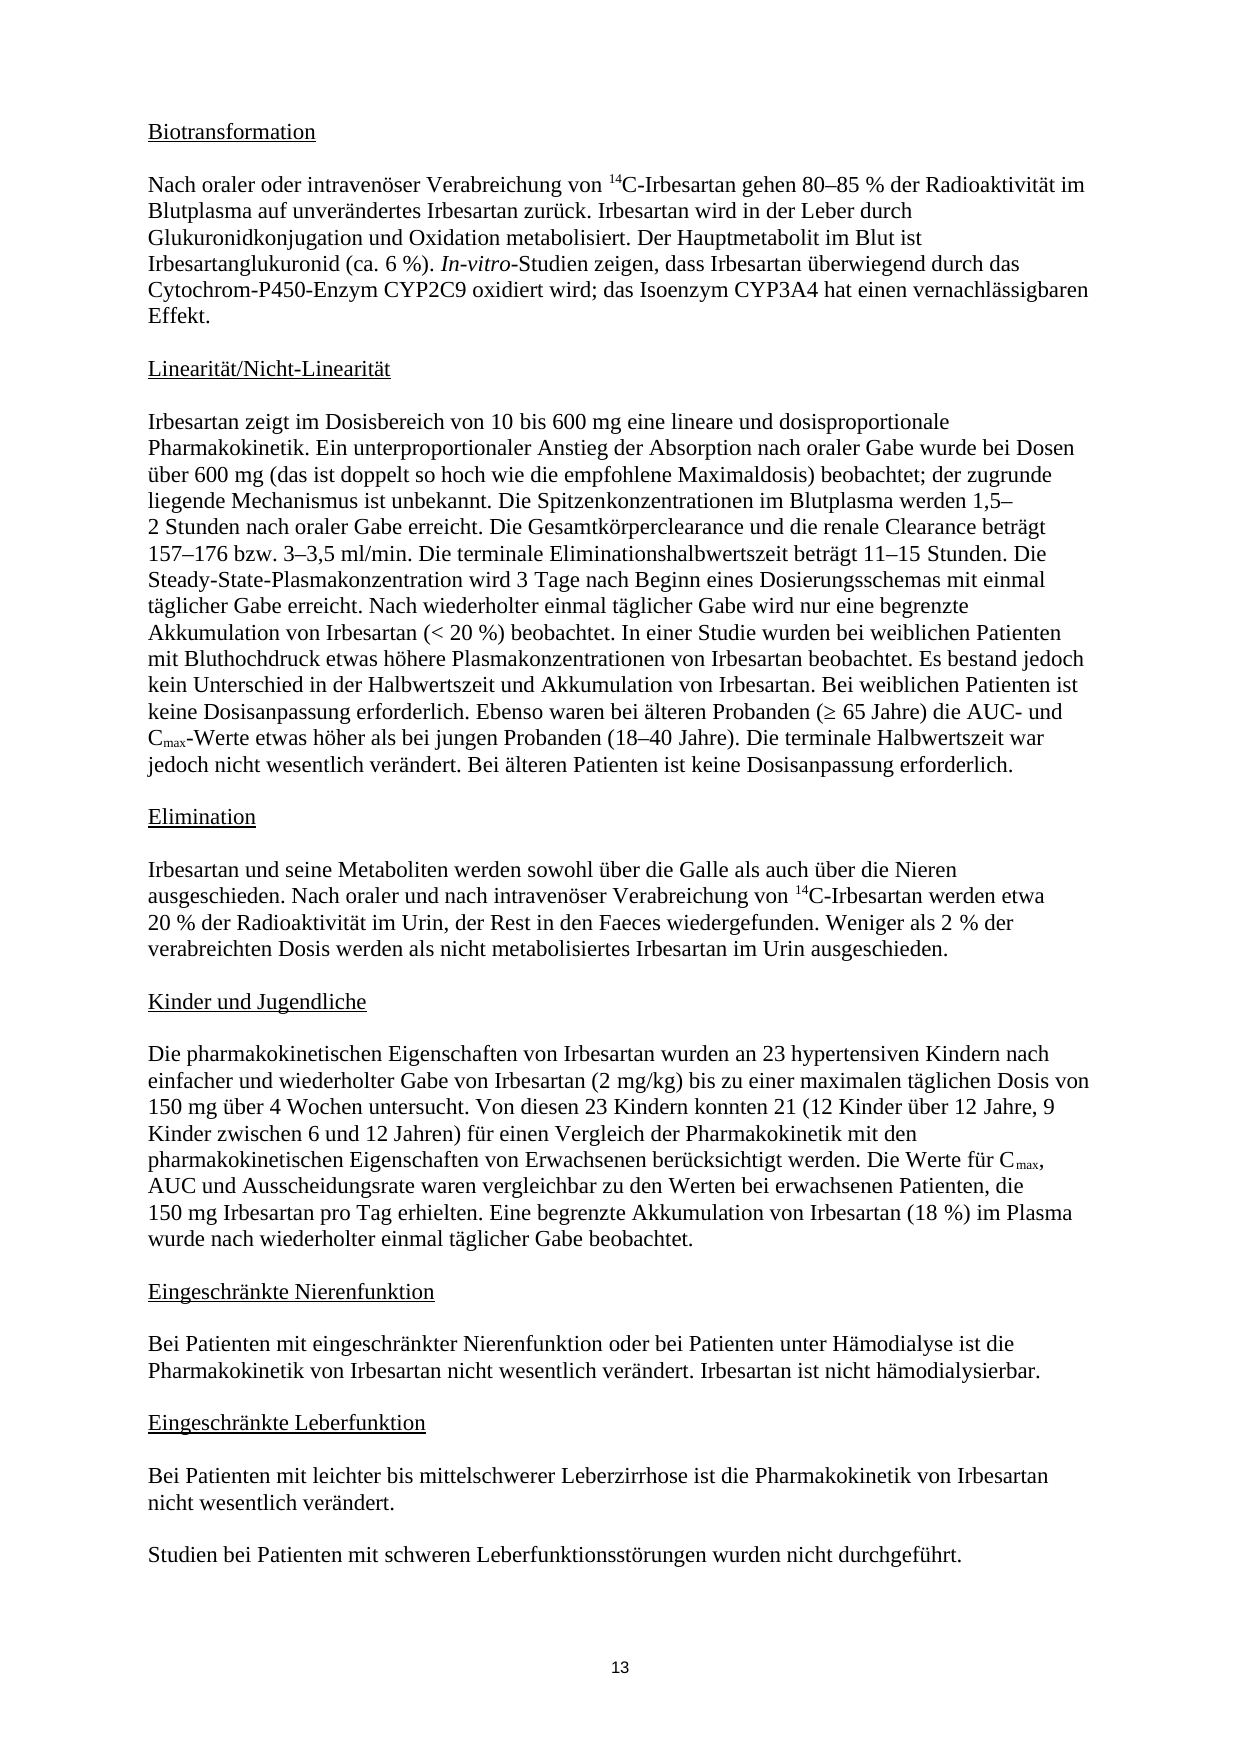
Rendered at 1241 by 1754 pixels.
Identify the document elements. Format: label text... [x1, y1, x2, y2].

text Bei Patienten mit leichter bis mittelschwerer Leberzirrhose ist die Pharmakokinetik von Irbesartan nicht wesentlich verändert. [148, 1462, 1092, 1515]
text Studien bei Patienten mit schweren Leberfunktionsstörungen wurden nicht durchgeführt. [148, 1541, 1092, 1568]
text Bei Patienten mit eingeschränkter Nierenfunktion oder bei Patienten unter Hämodialyse ist die Pharmakokinetik von Irbesartan nicht wesentlich verändert. Irbesartan ist nicht hämodialysierbar. [148, 1330, 1092, 1383]
text Elimination [148, 803, 1092, 830]
text Irbesartan und seine Metaboliten werden sowohl über die Galle als auch über die Nieren ausgeschieden. Nach oraler und nach intravenöser Verabreichung von 14C-Irbesartan werden etwa 20 % der Radioaktivität im Urin, der Rest in den Faeces wiedergefunden. Weniger als 2 % der verabreichten Dosis werden als nicht metabolisiertes Irbesartan im Urin ausgeschieden. [148, 856, 1092, 961]
text Eingeschränkte Nierenfunktion [148, 1278, 1092, 1304]
text Kinder und Jugendliche [148, 988, 1092, 1014]
text Irbesartan zeigt im Dosisbereich von 10 bis 600 mg eine lineare und dosisproportionale Pharmakokinetik. Ein unterproportionaler Anstieg der Absorption nach oraler Gabe wurde bei Dosen über 600 mg (das ist doppelt so hoch wie die empfohlene Maximaldosis) beobachtet; der zugrunde liegende Mechanismus ist unbekannt. Die Spitzenkonzentrationen im Blutplasma werden 1,5–2 Stunden nach oraler Gabe erreicht. Die Gesamtkörperclearance und die renale Clearance beträgt 157–176 bzw. 3–3,5 ml/min. Die terminale Eliminationshalbwertszeit beträgt 11–15 Stunden. Die Steady-State-Plasmakonzentration wird 3 Tage nach Beginn eines Dosierungsschemas mit einmal täglicher Gabe erreicht. Nach wiederholter einmal täglicher Gabe wird nur eine begrenzte Akkumulation von Irbesartan (< 20 %) beobachtet. In einer Studie wurden bei weiblichen Patienten mit Bluthochdruck etwas höhere Plasmakonzentrationen von Irbesartan beobachtet. Es bestand jedoch kein Unterschied in der Halbwertszeit und Akkumulation von Irbesartan. Bei weiblichen Patienten ist keine Dosisanpassung erforderlich. Ebenso waren bei älteren Probanden (≥ 65 Jahre) die AUC- und Cmax-Werte etwas höher als bei jungen Probanden (18–40 Jahre). Die terminale Halbwertszeit war jedoch nicht wesentlich verändert. Bei älteren Patienten ist keine Dosisanpassung erforderlich. [148, 408, 1092, 777]
text Eingeschränkte Leberfunktion [148, 1409, 1092, 1436]
text Die pharmakokinetischen Eigenschaften von Irbesartan wurden an 23 hypertensiven Kindern nach einfacher und wiederholter Gabe von Irbesartan (2 mg/kg) bis zu einer maximalen täglichen Dosis von 150 mg über 4 Wochen untersucht. Von diesen 23 Kindern konnten 21 (12 Kinder über 12 Jahre, 9 Kinder zwischen 6 und 12 Jahren) für einen Vergleich der Pharmakokinetik mit den pharmakokinetischen Eigenschaften von Erwachsenen berücksichtigt werden. Die Werte für Cmax, AUC und Ausscheidungsrate waren vergleichbar zu den Werten bei erwachsenen Patienten, die 150 mg Irbesartan pro Tag erhielten. Eine begrenzte Akkumulation von Irbesartan (18 %) im Plasma wurde nach wiederholter einmal täglicher Gabe beobachtet. [148, 1041, 1092, 1251]
text Nach oraler oder intravenöser Verabreichung von 14C-Irbesartan gehen 80–85 % der Radioaktivität im Blutplasma auf unverändertes Irbesartan zurück. Irbesartan wird in der Leber durch Glukuronidkonjugation und Oxidation metabolisiert. Der Hauptmetabolit im Blut ist Irbesartanglukuronid (ca. 6 %). In-vitro-Studien zeigen, dass Irbesartan überwiegend durch das Cytochrom-P450-Enzym CYP2C9 oxidiert wird; das Isoenzym CYP3A4 hat einen vernachlässigbaren Effekt. [148, 171, 1092, 329]
text Biotransformation [148, 118, 1092, 144]
text Linearität/Nicht-Linearität [148, 355, 1092, 382]
